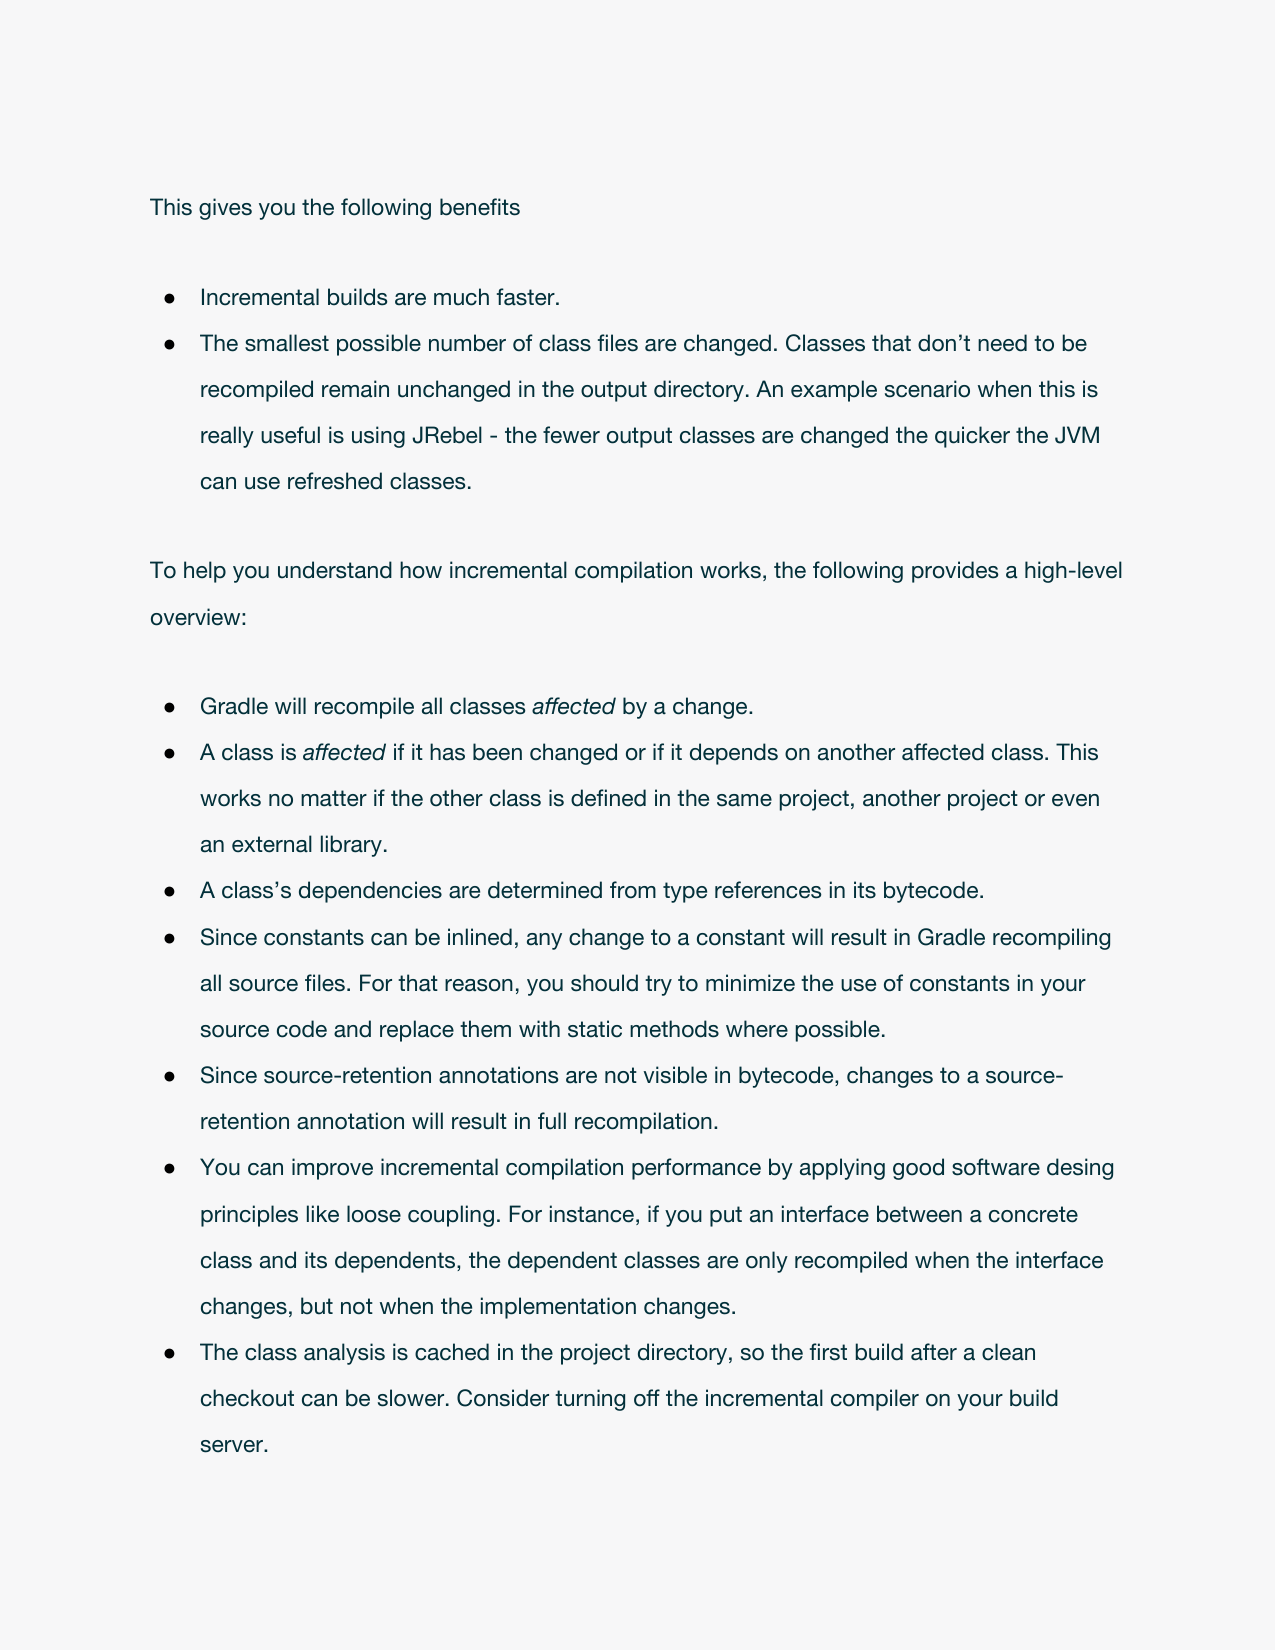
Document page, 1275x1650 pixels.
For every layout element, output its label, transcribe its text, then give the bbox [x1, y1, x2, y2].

list Since constants can be inlined, any change to a constant will result in Gradle recompiling all source files. For that reason, you should try to minimize the use of constants in your source code and replace them with static methods where possible. [162, 923, 1125, 1044]
text To help you understand how incremental compilation works, the following provides a high-level overview: [150, 557, 1125, 632]
list A class is affected if it has been changed or if it depends on another affected class. This works no matter if the other class is defined in the same project, another project or even an external library. [162, 738, 1125, 859]
list Since source-retention annotations are not visible in bytecode, changes to a source-retention annotation will result in full recompilation. [162, 1061, 1125, 1136]
list A class’s dependencies are determined from type references in its bytecode. [162, 877, 1125, 906]
list Incremental builds are much faster. [162, 283, 1125, 311]
list The smallest possible number of class files are changed. Classes that don’t need to be recompiled remain unchanged in the output directory. An example scenario when this is really useful is using JRebel - the fewer output classes are changed the quicker the JVM can use refreshed classes. [162, 329, 1125, 496]
text This gives you the following benefits [150, 193, 1125, 222]
list The class analysis is cached in the project directory, so the first build after a clean checkout can be slower. Consider turning off the incremental compiler on your build server. [162, 1338, 1125, 1459]
list You can improve incremental compilation performance by applying good software desing principles like loose coupling. For instance, if you put an interface between a concrete class and its dependents, the dependent classes are only recompiled when the interface changes, but not when the implementation changes. [162, 1153, 1125, 1321]
list Gradle will recompile all classes affected by a change. [162, 692, 1125, 721]
